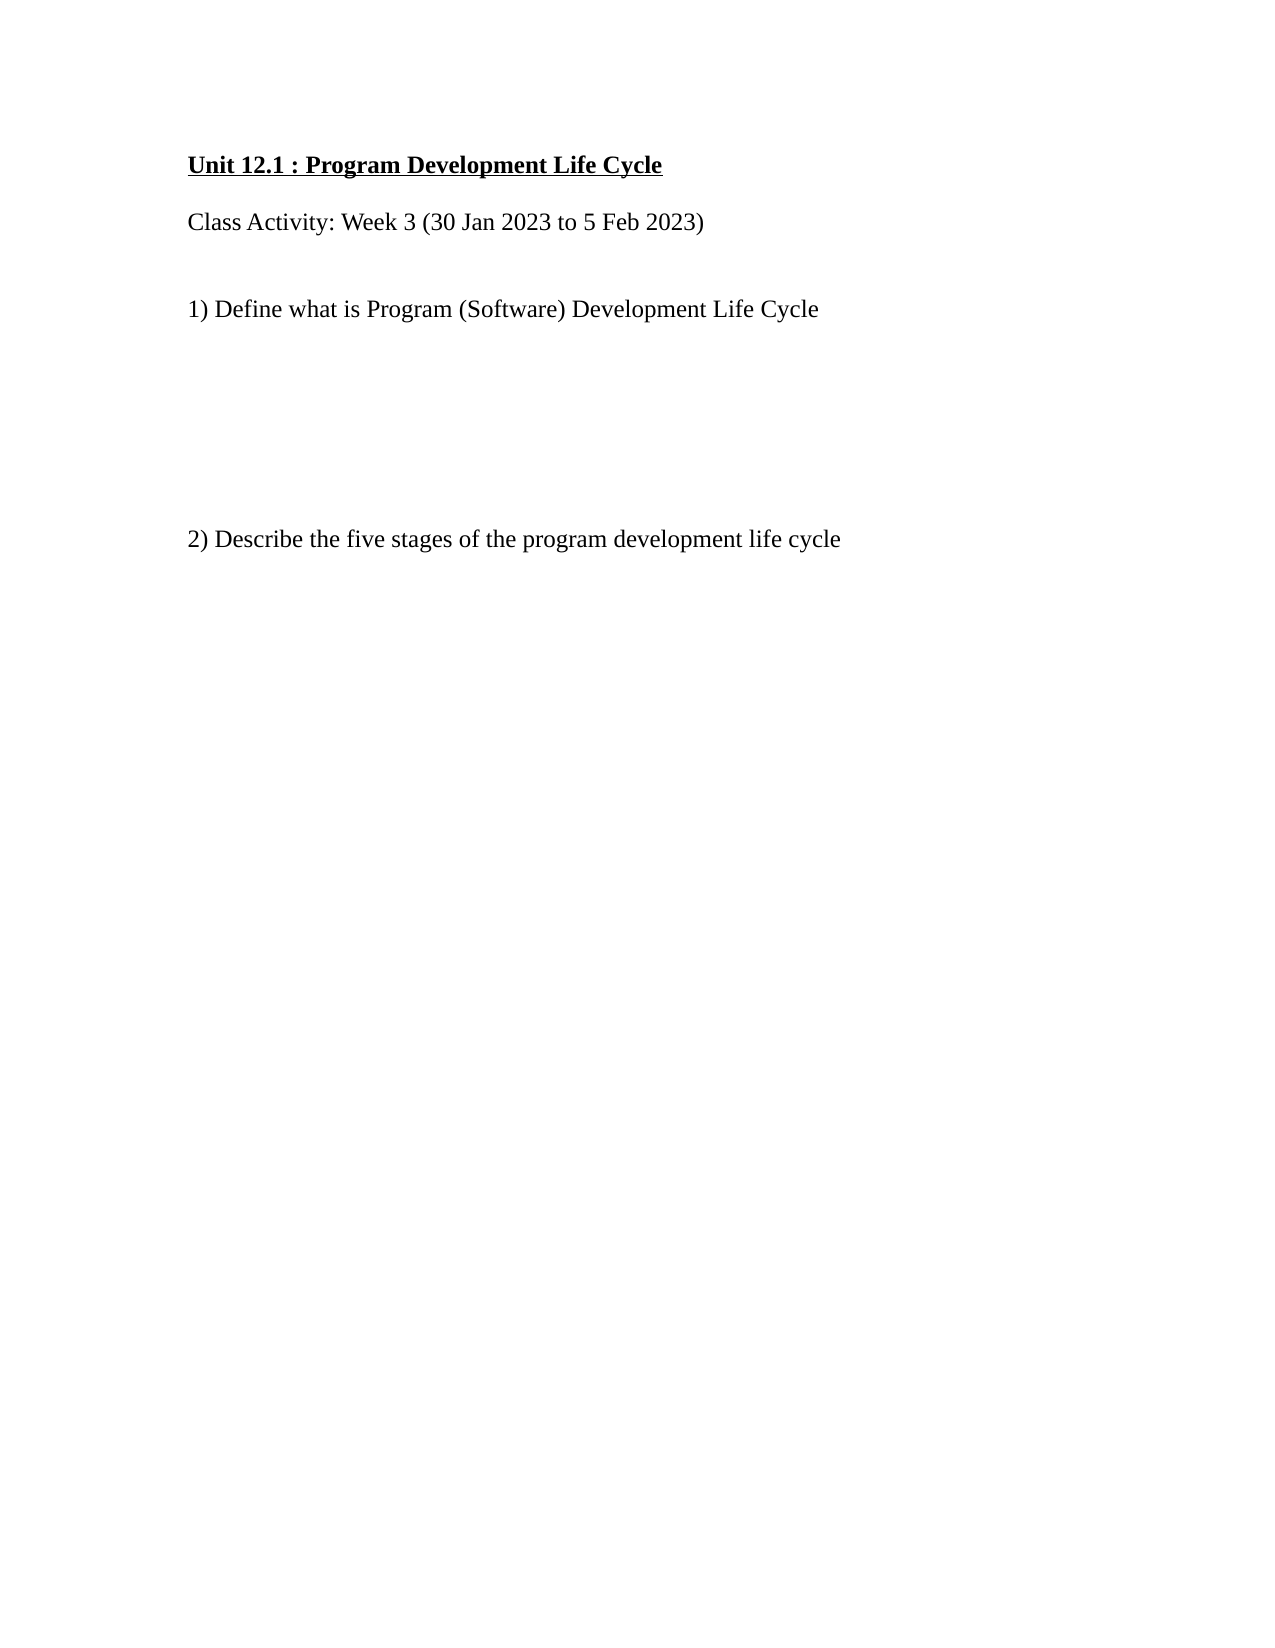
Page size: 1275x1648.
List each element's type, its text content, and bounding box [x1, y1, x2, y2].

text 1) Define what is Program (Software) Development Life Cycle [187, 294, 1088, 322]
text Unit 12.1 : Program Development Life Cycle [187, 150, 1088, 179]
text 2) Describe the five stages of the program development life cycle [187, 524, 1088, 552]
text Class Activity: Week 3 (30 Jan 2023 to 5 Feb 2023) [187, 207, 1088, 236]
